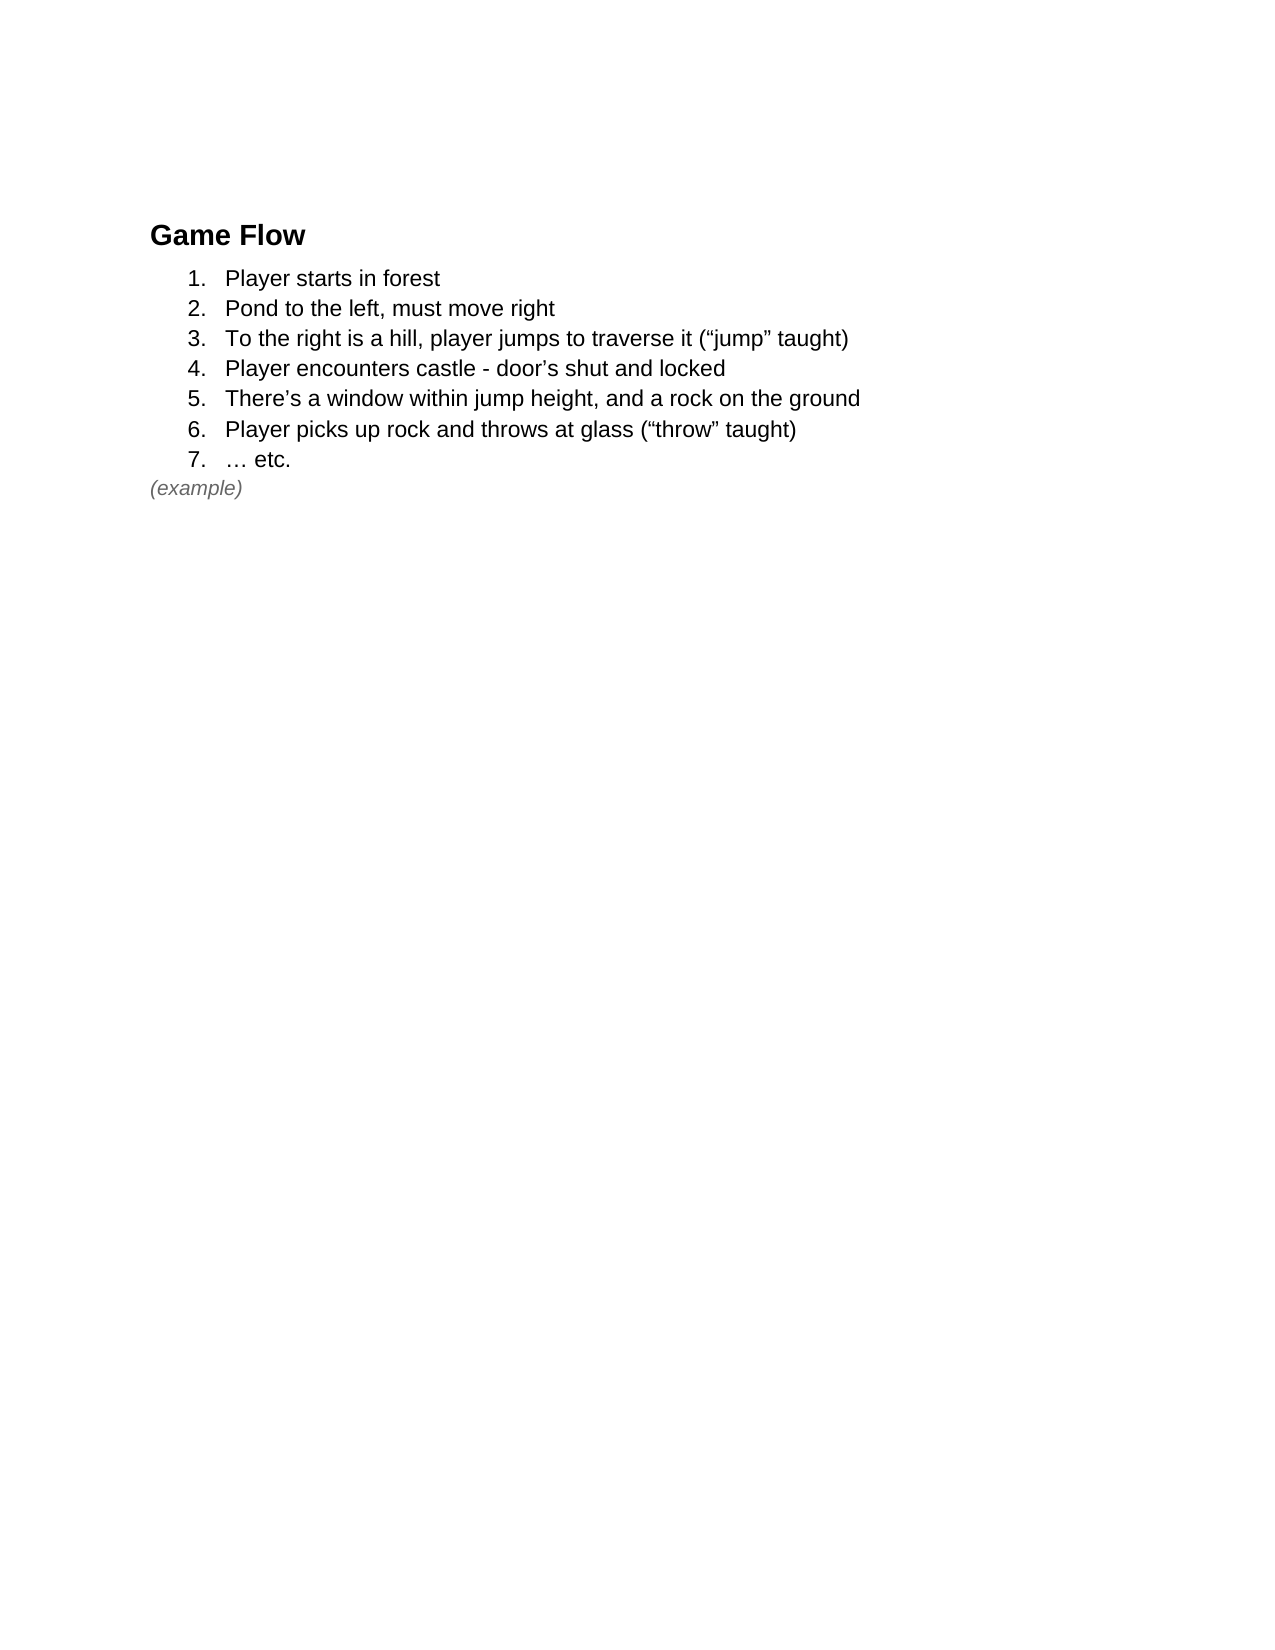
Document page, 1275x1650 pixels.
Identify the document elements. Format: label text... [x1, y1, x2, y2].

text (example) [150, 476, 1125, 500]
list Player picks up rock and throws at glass (“throw” taught) [187, 416, 1125, 442]
list Player encounters castle - door’s shut and locked [187, 355, 1125, 382]
list There’s a window within jump height, and a rock on the ground [187, 385, 1125, 412]
list Pond to the left, must move right [187, 295, 1125, 321]
subtitle Game Flow [150, 218, 1125, 251]
list Player starts in forest [187, 264, 1125, 291]
list To the right is a hill, player jumps to traverse it (“jump” taught) [187, 325, 1125, 351]
list … etc. [187, 446, 1125, 472]
